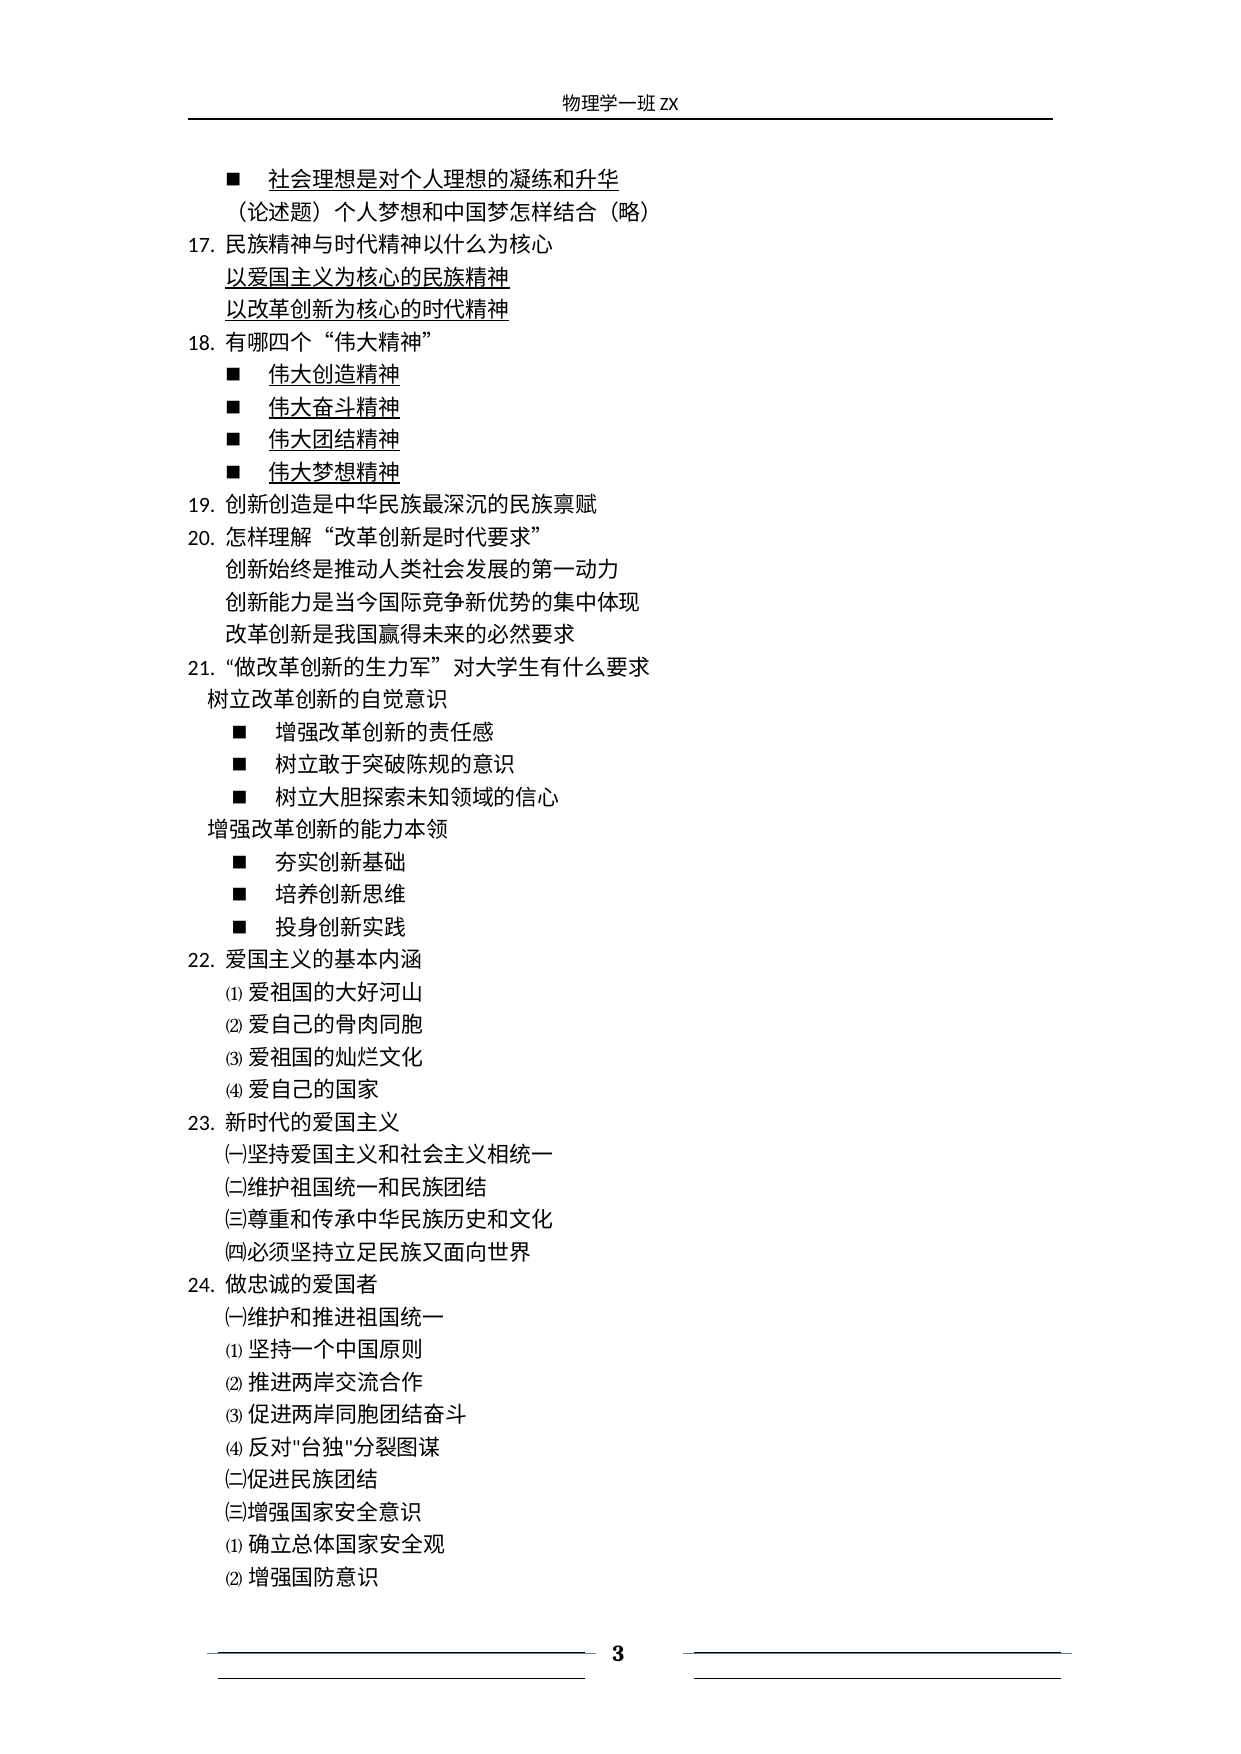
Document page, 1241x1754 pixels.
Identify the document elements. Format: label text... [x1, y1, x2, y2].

list 创新能力是当今国际竞争新优势的集中体现 [225, 584, 1053, 617]
list 投身创新实践 [231, 909, 1053, 942]
list 伟大团结精神 [225, 422, 1053, 454]
list 伟大梦想精神 [225, 454, 1053, 487]
list 伟大奋斗精神 [225, 389, 1053, 422]
list ㈠维护和推进祖国统一 [225, 1299, 1053, 1332]
list ⑵增强国防意识 [225, 1559, 1053, 1592]
list 夯实创新基础 [231, 844, 1053, 877]
list 做忠诚的爱国者 [187, 1267, 1053, 1299]
list 伟大创造精神 [225, 357, 1053, 389]
list ㈡维护祖国统一和民族团结 [225, 1169, 1053, 1202]
list ⑴确立总体国家安全观 [225, 1527, 1053, 1559]
list “做改革创新的生力军”对大学生有什么要求 [187, 649, 1053, 682]
list ㈢尊重和传承中华民族历史和文化 [225, 1202, 1053, 1234]
list ㈢增强国家安全意识 [225, 1494, 1053, 1527]
list 爱国主义的基本内涵 [187, 942, 1053, 974]
list 社会理想是对个人理想的凝练和升华 [225, 162, 1053, 194]
list 怎样理解“改革创新是时代要求” [187, 519, 1053, 552]
list 创新创造是中华民族最深沉的民族禀赋 [187, 487, 1053, 519]
list ⑵推进两岸交流合作 [225, 1364, 1053, 1397]
list ⑶爱祖国的灿烂文化 [225, 1039, 1053, 1072]
list 培养创新思维 [231, 877, 1053, 909]
list ⑷反对"台独"分裂图谋 [225, 1429, 1053, 1462]
list 树立大胆探索未知领域的信心 [231, 779, 1053, 812]
list ㈣必须坚持立足民族又面向世界 [225, 1234, 1053, 1267]
list ㈠坚持爱国主义和社会主义相统一 [225, 1137, 1053, 1169]
list 有哪四个“伟大精神” [187, 324, 1053, 357]
list 以改革创新为核心的时代精神 [225, 292, 1053, 324]
list 以爱国主义为核心的民族精神 [225, 259, 1053, 292]
list 民族精神与时代精神以什么为核心 [187, 227, 1053, 259]
text 增强改革创新的能力本领 [187, 812, 1053, 844]
list 新时代的爱国主义 [187, 1104, 1053, 1137]
text 树立改革创新的自觉意识 [187, 682, 1053, 714]
list 增强改革创新的责任感 [231, 714, 1053, 747]
list ⑴爱祖国的大好河山 [225, 974, 1053, 1007]
list 改革创新是我国赢得未来的必然要求 [225, 617, 1053, 649]
list ⑶促进两岸同胞团结奋斗 [225, 1397, 1053, 1429]
list ⑴坚持一个中国原则 [225, 1332, 1053, 1364]
list 创新始终是推动人类社会发展的第一动力 [225, 552, 1053, 584]
list ⑵爱自己的骨肉同胞 [225, 1007, 1053, 1039]
list ⑷爱自己的国家 [225, 1072, 1053, 1104]
list 树立敢于突破陈规的意识 [231, 747, 1053, 779]
list （论述题）个人梦想和中国梦怎样结合（略） [225, 194, 1053, 227]
list ㈡促进民族团结 [225, 1462, 1053, 1494]
